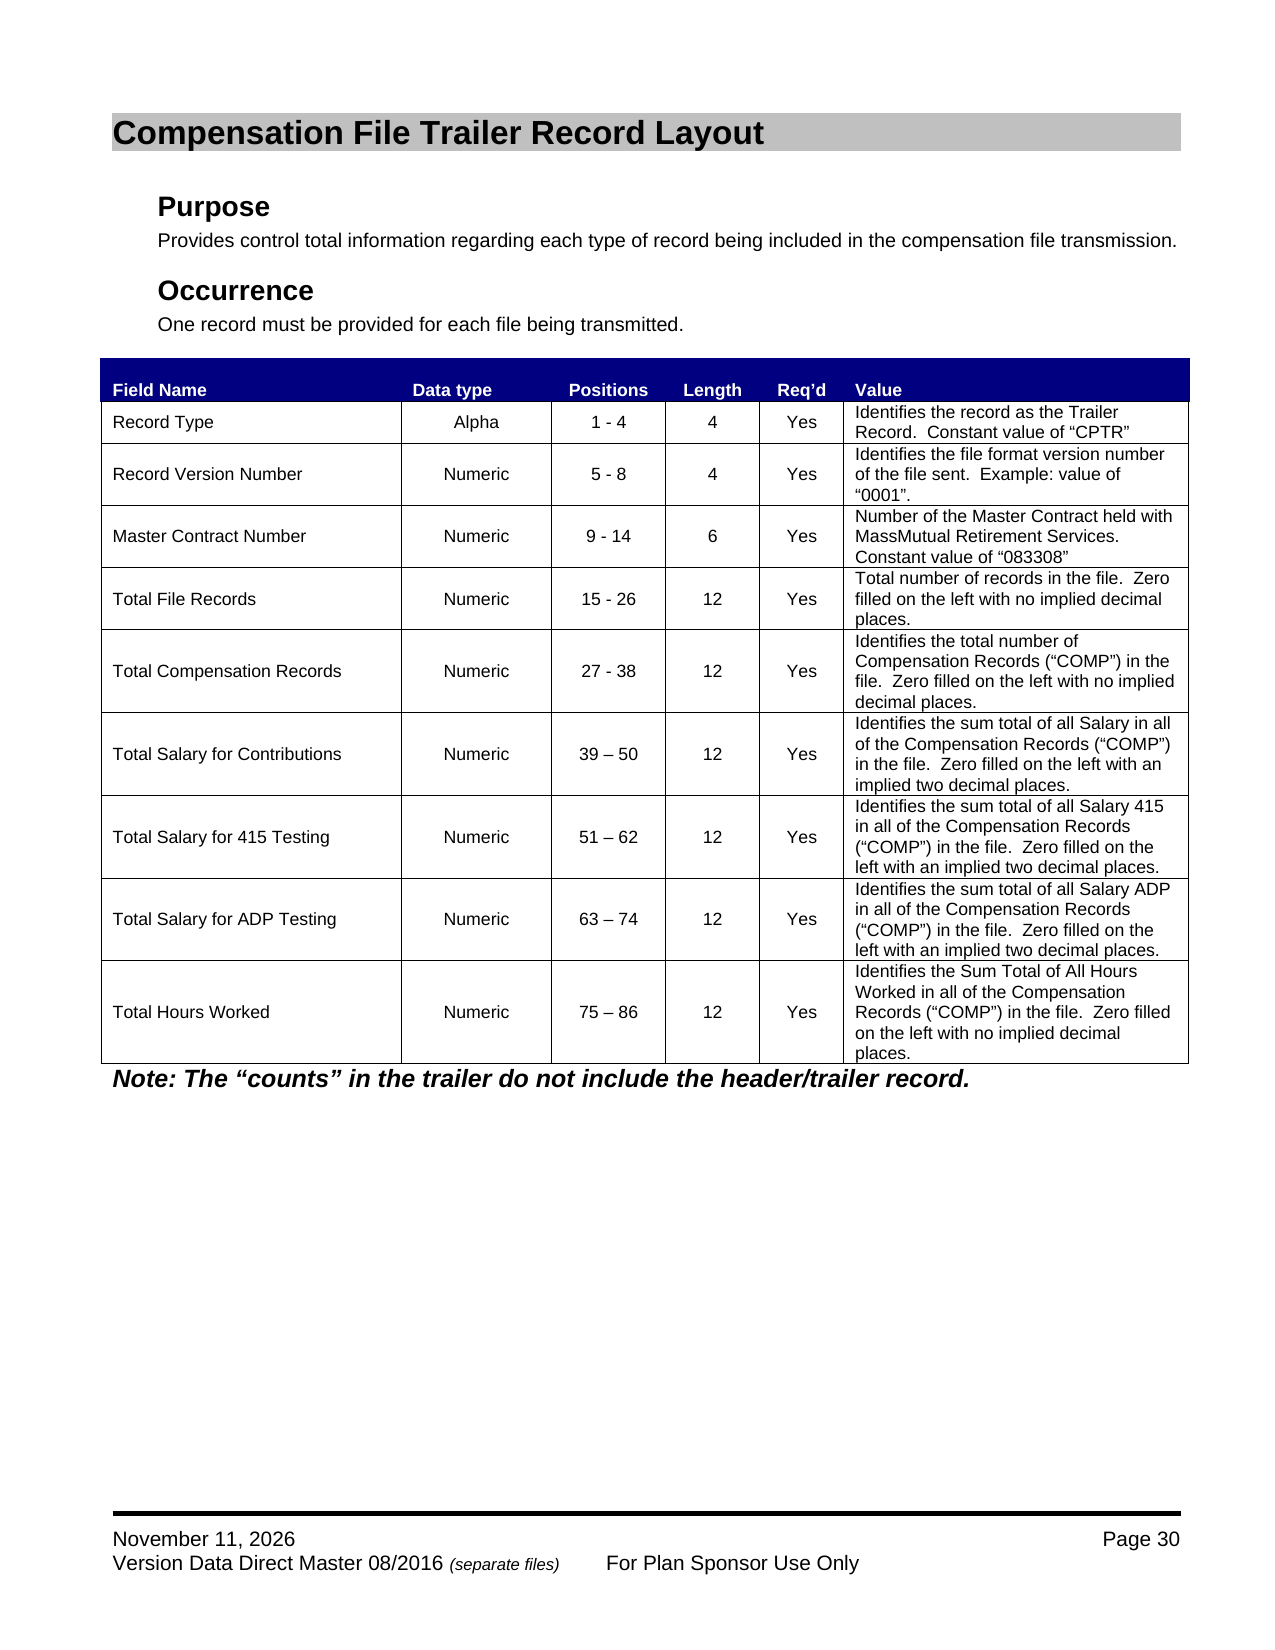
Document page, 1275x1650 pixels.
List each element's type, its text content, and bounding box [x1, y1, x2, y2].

table_header Data type [402, 360, 550, 401]
table_header Field Name [102, 360, 400, 401]
table_cell 27 - 38 [552, 630, 665, 712]
table_cell Yes [760, 506, 843, 567]
table_cell Numeric [402, 796, 551, 877]
table_cell Number of the Master Contract held with MassMutual Retirement Services. Constant value of “083308” [844, 506, 1188, 567]
table_cell Identifies the total number of Compensation Records (“COMP”) in the file. Zero filled on the left with no implied decimal places. [844, 630, 1188, 712]
table_cell Yes [760, 402, 843, 442]
table_header Req’d [760, 360, 843, 401]
table_cell 12 [666, 630, 759, 712]
table_cell 51 – 62 [552, 796, 665, 877]
table_cell Numeric [402, 879, 551, 960]
table_cell Record Version Number [102, 444, 401, 505]
table_cell Yes [760, 568, 843, 629]
table_cell 12 [666, 713, 759, 795]
table_cell Alpha [402, 402, 551, 442]
table_cell Total number of records in the file. Zero filled on the left with no implied decimal places. [844, 568, 1188, 629]
table_cell Total Salary for 415 Testing [102, 796, 401, 877]
table_cell Yes [760, 713, 843, 795]
table_cell Total Compensation Records [102, 630, 401, 712]
table_cell Yes [760, 630, 843, 712]
text Provides control total information regarding each type of record being included in the compensation file transmission. [157, 229, 1181, 251]
table_cell Total File Records [102, 568, 401, 629]
table_cell Yes [760, 879, 843, 960]
table_cell Master Contract Number [102, 506, 401, 567]
table_cell 12 [666, 796, 759, 877]
table_cell 5 - 8 [552, 444, 665, 505]
table_cell 4 [666, 402, 759, 442]
table_cell Total Salary for Contributions [102, 713, 401, 795]
table_cell 63 – 74 [552, 879, 665, 960]
table_cell Identifies the file format version number of the file sent. Example: value of “0001”. [844, 444, 1188, 505]
table_cell 15 - 26 [552, 568, 665, 629]
table_cell 12 [666, 961, 759, 1063]
table_cell Identifies the record as the Trailer Record. Constant value of “CPTR” [844, 402, 1188, 442]
table_cell Identifies the Sum Total of All Hours Worked in all of the Compensation Records (“COMP”) in the file. Zero filled on the left with no implied decimal places. [844, 961, 1188, 1063]
table_cell 6 [666, 506, 759, 567]
table_cell 12 [666, 879, 759, 960]
table_cell Record Type [102, 402, 401, 442]
table_cell 12 [666, 568, 759, 629]
table_cell Numeric [402, 568, 551, 629]
table_cell Yes [760, 796, 843, 877]
table_cell Yes [760, 961, 843, 1063]
table_cell Numeric [402, 630, 551, 712]
table_cell 1 - 4 [552, 402, 665, 442]
table_cell Yes [760, 444, 843, 505]
subtitle Note: The “counts” in the trailer do not include the header/trailer record. [112, 1064, 1181, 1093]
table_cell Total Hours Worked [102, 961, 401, 1063]
text Compensation File Trailer Record Layout [112, 113, 1181, 151]
table_cell 39 – 50 [552, 713, 665, 795]
table_cell Numeric [402, 961, 551, 1063]
table_cell Numeric [402, 506, 551, 567]
table_cell Identifies the sum total of all Salary 415 in all of the Compensation Records (“COMP”) in the file. Zero filled on the left with an implied two decimal places. [844, 796, 1188, 877]
table_header Length [666, 360, 759, 401]
table_cell Identifies the sum total of all Salary ADP in all of the Compensation Records (“COMP”) in the file. Zero filled on the left with an implied two decimal places. [844, 879, 1188, 960]
table_cell Identifies the sum total of all Salary in all of the Compensation Records (“COMP”) in the file. Zero filled on the left with an implied two decimal places. [844, 713, 1188, 795]
text One record must be provided for each file being transmitted. [112, 313, 1181, 335]
table_cell 9 - 14 [552, 506, 665, 567]
subtitle Purpose [112, 190, 1181, 222]
table_cell Total Salary for ADP Testing [102, 879, 401, 960]
table_header Positions [552, 360, 665, 401]
table_header Value [845, 360, 1188, 401]
table_cell Numeric [402, 444, 551, 505]
table_cell 75 – 86 [552, 961, 665, 1063]
subtitle Occurrence [112, 274, 1181, 306]
table_cell Numeric [402, 713, 551, 795]
table_cell 4 [666, 444, 759, 505]
